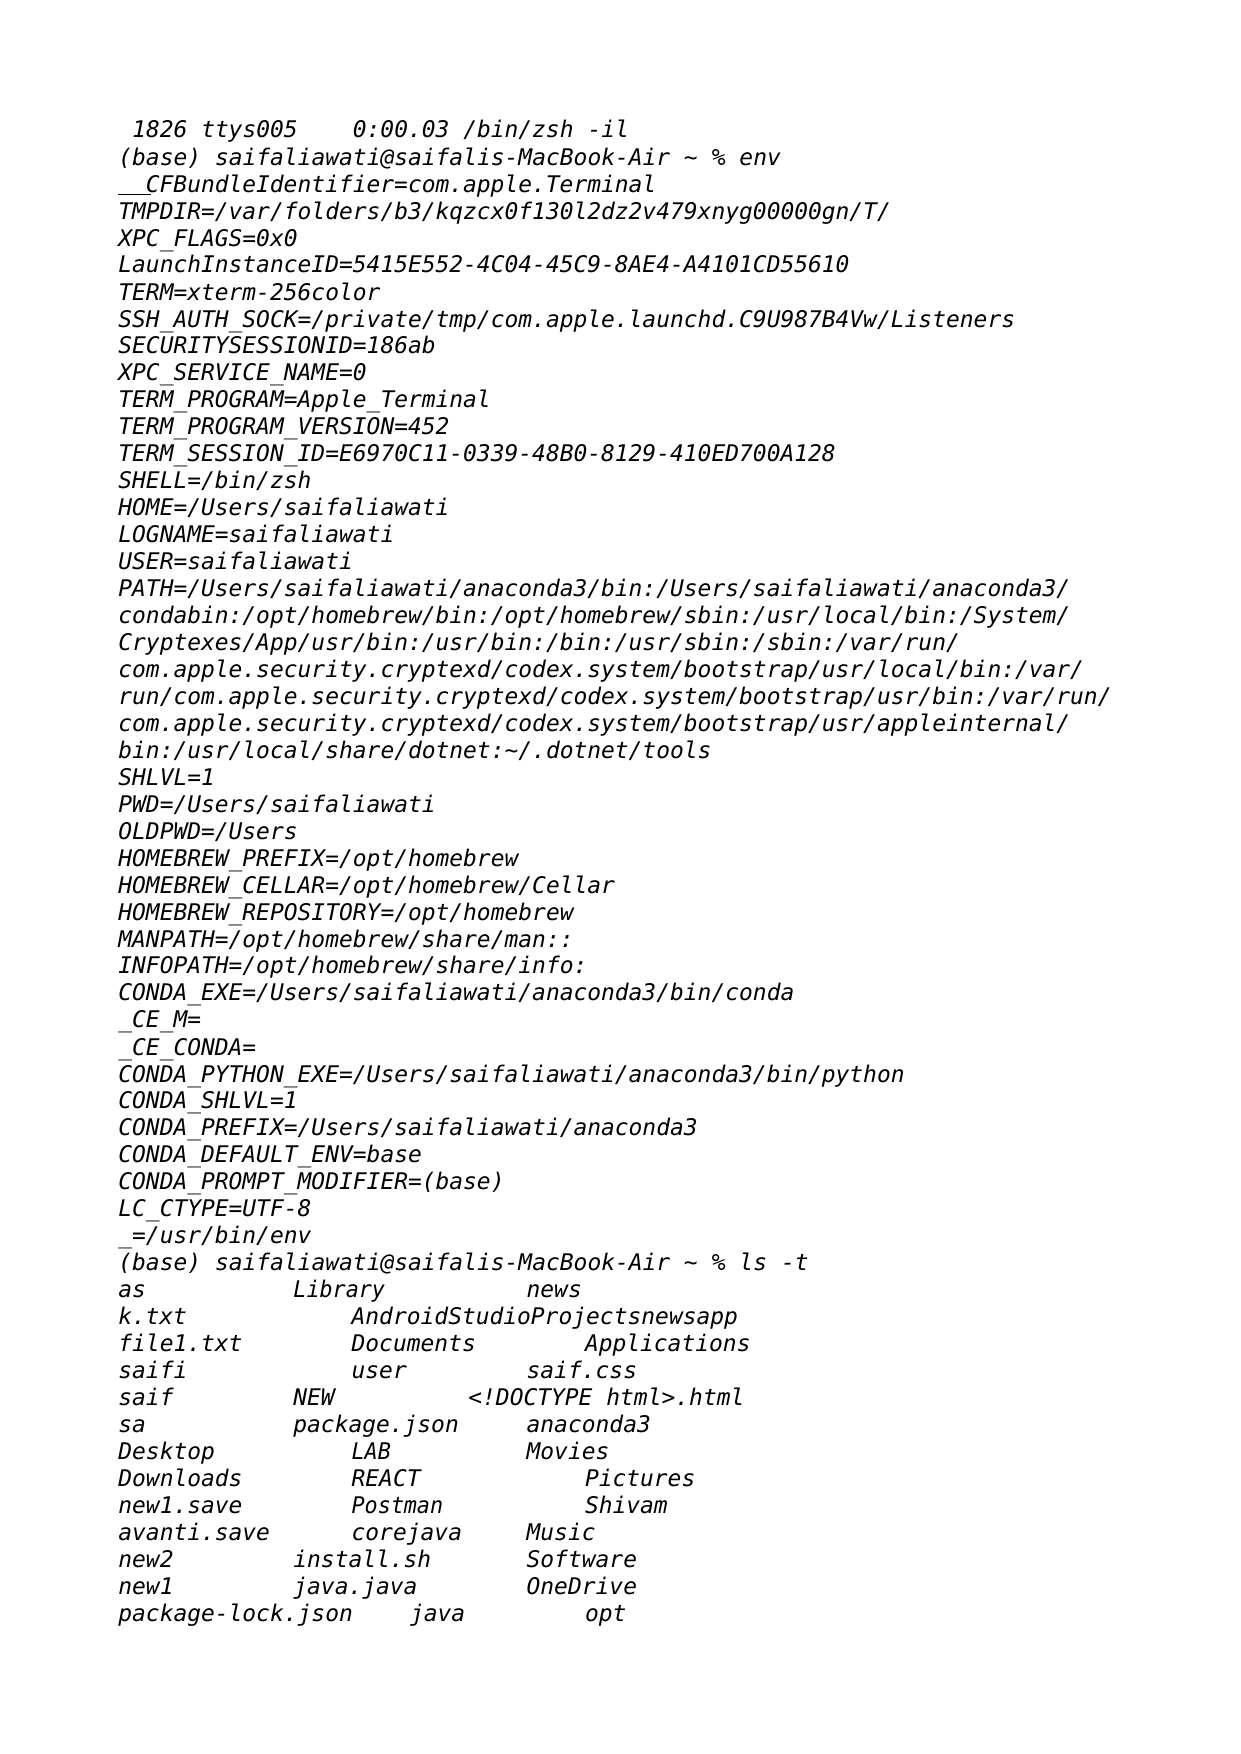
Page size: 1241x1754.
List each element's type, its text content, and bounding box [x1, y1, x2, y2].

text CONDA_PYTHON_EXE=/Users/saifaliawati/anaconda3/bin/python CONDA_SHLVL=1 [118, 1061, 1057, 1114]
text new2 install.sh Software [118, 1546, 1123, 1572]
text LaunchInstanceID=5415E552-4C04-45C9-8AE4-A4101CD55610 [118, 252, 1123, 278]
text LC_CTYPE=UTF-8 [118, 1195, 1123, 1222]
text CONDA_PREFIX=/Users/saifaliawati/anaconda3 CONDA_DEFAULT_ENV=base CONDA_PROMPT_MODIFIER=(base) [118, 1114, 744, 1195]
text CFBundleIdentifier=com.apple.Terminal TMPDIR=/var/folders/b3/kqzcx0f130l2dz2v479xnyg00000gn/T/ XPC_FLAGS=0x0 [118, 171, 1057, 251]
text 1826 ttys005 0:00.03 /bin/zsh -il [106, 117, 654, 143]
text PWD=/Users/saifaliawati OLDPWD=/Users HOMEBREW_PREFIX=/opt/homebrew HOMEBREW_CELLAR=/opt/homebrew/Cellar HOMEBREW_REPOSITORY=/opt/homebrew MANPATH=/opt/homebrew/share/man:: INFOPATH=/opt/homebrew/share/info: [118, 791, 615, 979]
text PATH=/Users/saifaliawati/anaconda3/bin:/Users/saifaliawati/anaconda3/ condabin:/opt/homebrew/bin:/opt/homebrew/sbin:/usr/local/bin:/System/ Cryptexes/App/usr/bin:/usr/bin:/bin:/usr/sbin:/sbin:/var/run/ com.apple.security.cryptexd/codex.system/bootstrap/usr/local/bin:/var/ run/com.apple.security.cryptexd/codex.system/bootstrap/usr/bin:/var/run/ com.apple.security.cryptexd/codex.system/bootstrap/usr/appleinternal/ bin:/usr/local/share/dotnet:~/.dotnet/tools [118, 575, 1112, 763]
text SHLVL=1 [118, 764, 1123, 790]
text TERM_PROGRAM=Apple_Terminal TERM_PROGRAM_VERSION=452 [118, 387, 767, 440]
text saif NEW <!DOCTYPE html>.html sa package.json anaconda3 Desktop LAB Movies Downloads REACT Pictures [118, 1384, 744, 1492]
text TERM=xterm-256color SSH_AUTH_SOCK=/private/tmp/com.apple.launchd.C9U987B4Vw/Listeners SECURITYSESSIONID=186ab [118, 279, 1057, 359]
text (base) saifaliawati@saifalis-MacBook-Air ~ % env [118, 144, 1123, 170]
text k.txt AndroidStudioProjectsnewsapp file1.txt Documents Applications saifi user saif.css [118, 1303, 751, 1384]
text XPC_SERVICE_NAME=0 [118, 359, 1123, 386]
text _CE_M= [118, 1007, 1123, 1033]
text _CE_CONDA= [118, 1034, 1123, 1060]
text TERM_SESSION_ID=E6970C11-0339-48B0-8129-410ED700A128 [118, 440, 1123, 467]
text _=/usr/bin/env [118, 1222, 1123, 1249]
text (base) saifaliawati@saifalis-MacBook-Air ~ % ls -t as Library news [118, 1249, 808, 1303]
text CONDA_EXE=/Users/saifaliawati/anaconda3/bin/conda [118, 979, 1123, 1006]
text SHELL=/bin/zsh HOME=/Users/saifaliawati LOGNAME=saifaliawati USER=saifaliawati [118, 467, 613, 575]
text new1 java.java OneDrive package-lock.json java opt [118, 1573, 637, 1626]
text new1.save Postman Shivam avanti.save corejava Music [118, 1492, 668, 1546]
